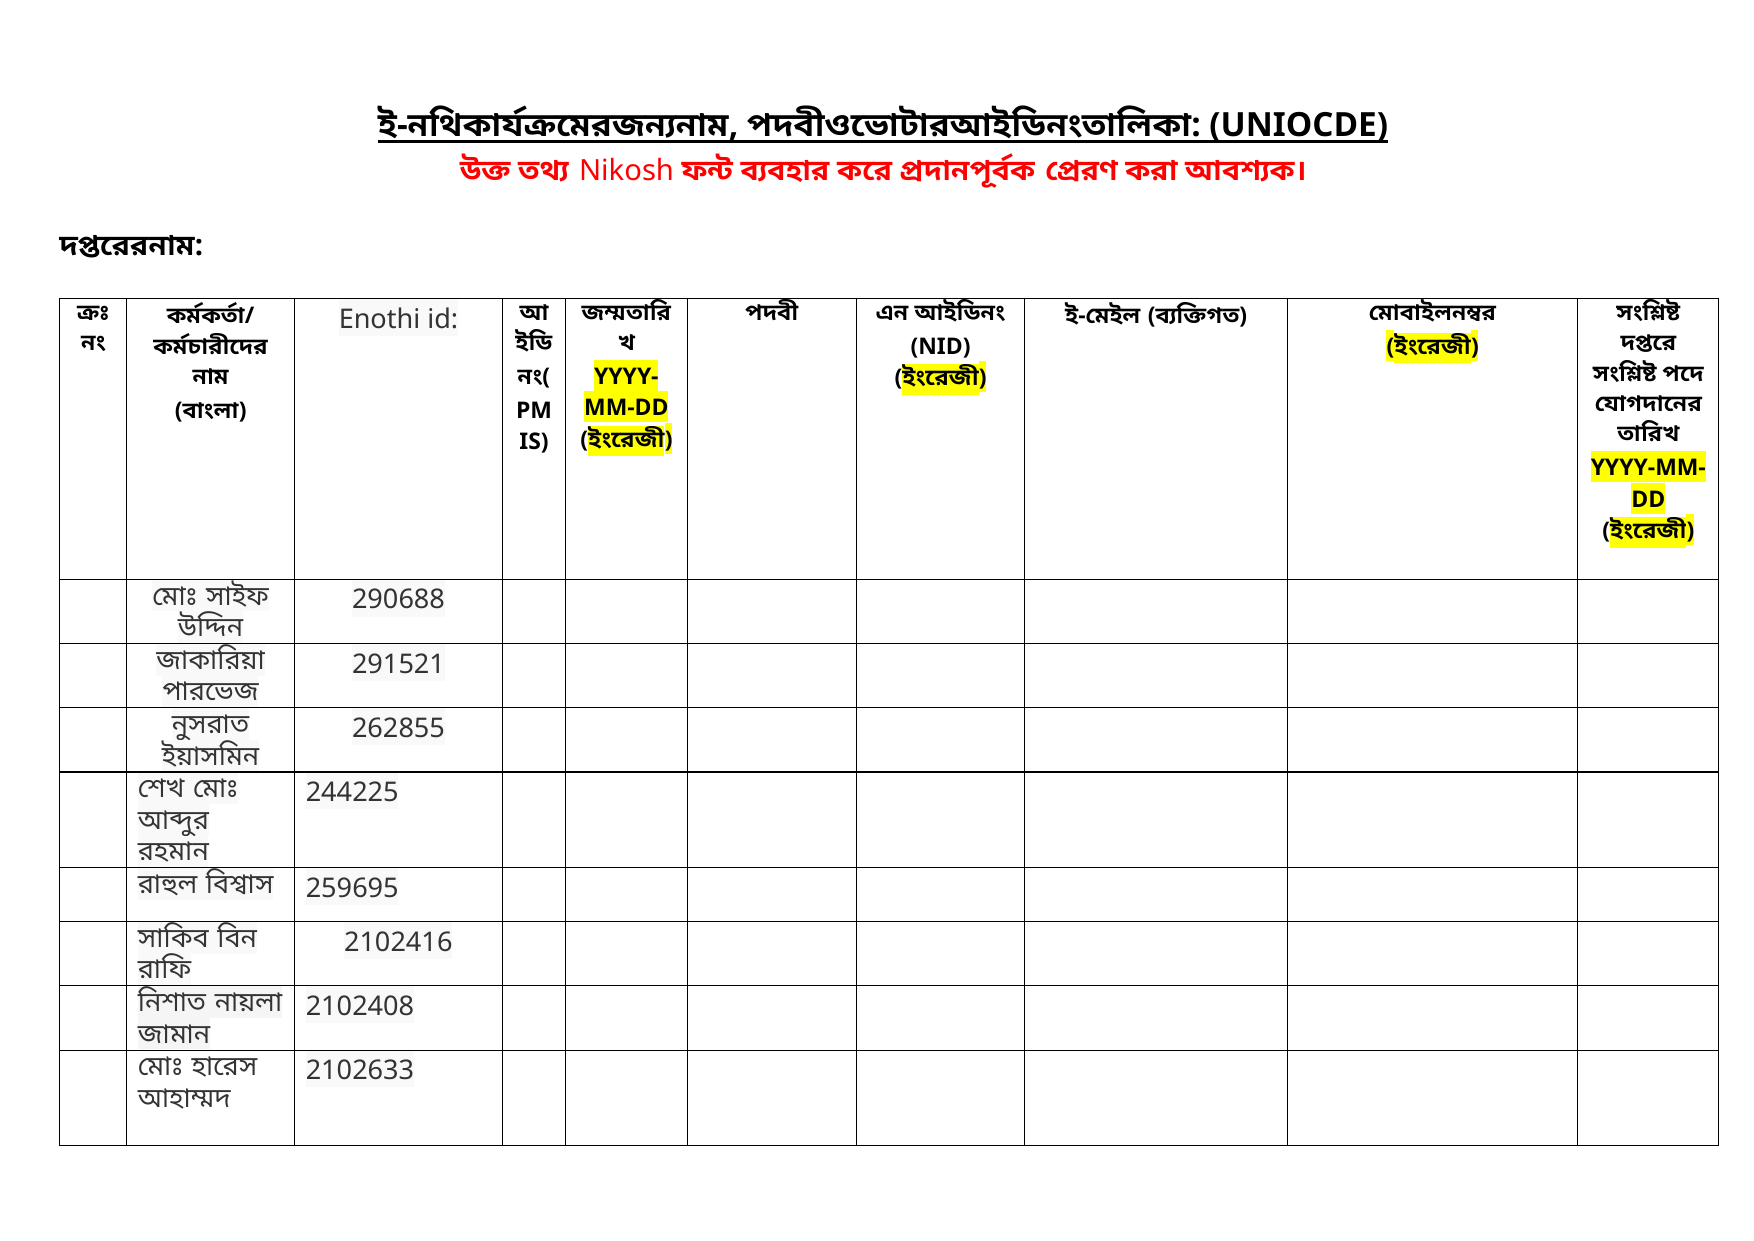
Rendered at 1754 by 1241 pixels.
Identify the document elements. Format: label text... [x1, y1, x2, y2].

table_cell [566, 986, 687, 1049]
table_cell [1578, 773, 1718, 867]
table_cell [1025, 580, 1287, 643]
table_cell [1025, 708, 1287, 771]
table_header Enothi id: [295, 299, 502, 579]
table_cell [60, 922, 126, 985]
table_cell [688, 580, 856, 643]
table_header এন আইডিনং (NID) (ইংরেজী) [857, 299, 1024, 579]
table_cell [857, 773, 1024, 867]
table_cell [1025, 868, 1287, 921]
table_cell [1025, 1051, 1287, 1145]
table_cell [688, 773, 856, 867]
table_cell সাকিব বিন রাফি [191, 922, 294, 985]
table_cell মোঃ সাইফ উদ্দিন [243, 580, 294, 643]
table_cell [503, 868, 565, 921]
table_header সংশ্লিষ্ট দপ্তরে সংশ্লিষ্ট পদে যোগদানের তারিখ YYYY-MM-DD (ইংরেজী) [1578, 299, 1718, 579]
table_header মোবাইলনম্বর (ইংরেজী) [1288, 299, 1577, 579]
table_header কর্মকর্তা/কর্মচারীদের নাম (বাংলা) [127, 299, 294, 579]
table_cell 262855 [295, 708, 502, 771]
table_cell [1578, 708, 1718, 771]
table_cell 244225 [295, 773, 502, 867]
table_cell শেখ মোঃ আব্দুর রহমান [208, 773, 294, 867]
table_cell 291521 [295, 644, 502, 707]
table_cell [503, 708, 565, 771]
table_cell [688, 644, 856, 707]
table_cell [566, 580, 687, 643]
text দপ্তরেরনাম: [59, 224, 1707, 267]
table_cell [503, 986, 565, 1049]
table_cell নিশাত নায়লা জামান [210, 986, 294, 1049]
table_cell [60, 580, 126, 643]
table_cell [566, 1051, 687, 1145]
table_cell [60, 644, 126, 707]
table_header ই-মেইল (ব্যক্তিগত) [1025, 299, 1287, 579]
table_cell [857, 986, 1024, 1049]
table_cell [503, 1051, 565, 1145]
table_cell [503, 644, 565, 707]
table_cell [503, 773, 565, 867]
table_cell 2102633 [295, 1051, 502, 1145]
table_cell [857, 868, 1024, 921]
table_cell [1025, 986, 1287, 1049]
table_header জম্মতারিখ YYYY-MM-DD (ইংরেজী) [566, 299, 687, 579]
table_cell [1578, 868, 1718, 921]
table_cell [1288, 644, 1577, 707]
table_cell [1025, 922, 1287, 985]
table_cell [1288, 868, 1577, 921]
table_cell [566, 644, 687, 707]
table_cell [1025, 644, 1287, 707]
text ই-নথিকার্যক্রমেরজন্যনাম, পদবীওভোটারআইডিনংতালিকা: (UNIOCDE) [59, 100, 1707, 149]
table_cell [60, 708, 126, 771]
table_cell [857, 1051, 1024, 1145]
table_cell [60, 986, 126, 1049]
table_cell [1578, 986, 1718, 1049]
table_cell [60, 868, 126, 921]
table_cell মোঃ হারেস আহাম্মদ [127, 1051, 294, 1145]
table_cell রাহুল বিশ্বাস [127, 868, 294, 921]
table_cell [566, 708, 687, 771]
table_cell [1578, 1051, 1718, 1145]
table_cell [1288, 708, 1577, 771]
table_cell [688, 1051, 856, 1145]
table_cell জাকারিয়া পারভেজ [127, 644, 162, 707]
table_cell [566, 773, 687, 867]
table_cell 2102416 [295, 922, 502, 985]
table_cell [688, 986, 856, 1049]
table_cell [1288, 1051, 1577, 1145]
table_cell [1025, 773, 1287, 867]
table_header ক্রঃনং [60, 299, 126, 579]
text উক্ত তথ্য Nikosh ফন্ট ব্যবহার করে প্রদানপূর্বক প্রেরণ করা আবশ্যক। [59, 149, 1707, 193]
table_cell 290688 [295, 580, 502, 643]
table_cell [857, 922, 1024, 985]
table_cell [1288, 580, 1577, 643]
table_cell [1288, 986, 1577, 1049]
table_cell [1288, 922, 1577, 985]
table_cell [857, 580, 1024, 643]
table_cell 259695 [295, 868, 502, 921]
table_cell [566, 868, 687, 921]
table_cell মোঃ সাইফ উদ্দিন [127, 580, 178, 643]
table_cell [1578, 922, 1718, 985]
table_header আইডিনং(PMIS) [503, 299, 565, 579]
table_cell [688, 868, 856, 921]
table_cell [1288, 773, 1577, 867]
table_cell জাকারিয়া পারভেজ [258, 644, 294, 707]
table_cell [60, 773, 126, 867]
table_cell নুসরাত ইয়াসমিন [249, 708, 294, 771]
table_header পদবী [688, 299, 856, 579]
table_cell [503, 922, 565, 985]
table_cell [857, 708, 1024, 771]
table_cell নুসরাত ইয়াসমিন [127, 708, 172, 771]
table_cell [688, 922, 856, 985]
table_cell [688, 708, 856, 771]
table_cell [1578, 644, 1718, 707]
table_cell [566, 922, 687, 985]
table_cell [857, 644, 1024, 707]
table_cell [503, 580, 565, 643]
table_cell [60, 1051, 126, 1145]
table_cell [1578, 580, 1718, 643]
table_cell 2102408 [295, 986, 502, 1049]
